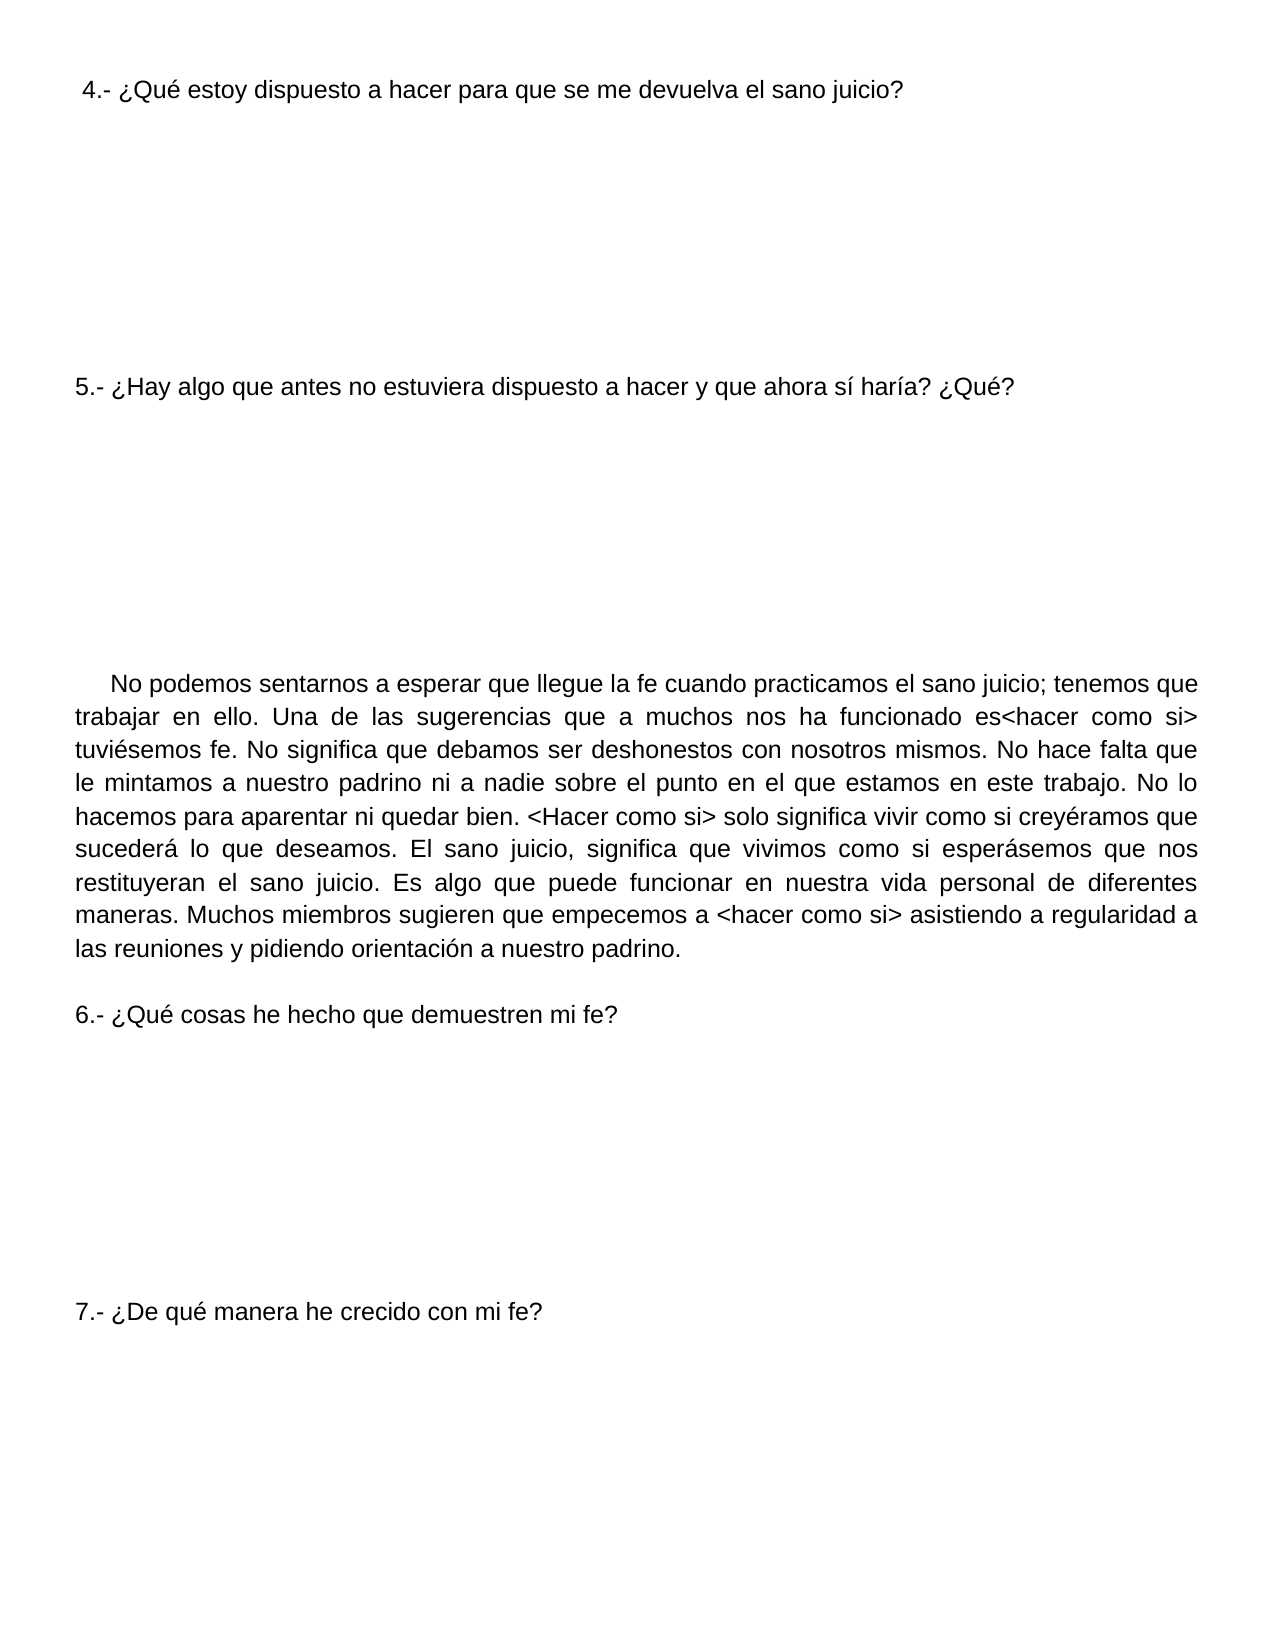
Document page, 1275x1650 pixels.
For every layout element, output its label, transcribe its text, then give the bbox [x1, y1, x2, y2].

list 6.- ¿Qué cosas he hecho que demuestren mi fe? [75, 999, 1200, 1028]
list 4.- ¿Qué estoy dispuesto a hacer para que se me devuelva el sano juicio? [75, 75, 1200, 104]
list 7.- ¿De qué manera he crecido con mi fe? [75, 1297, 1200, 1326]
list No podemos sentarnos a esperar que llegue la fe cuando practicamos el sano juicio; tenemos que trabajar en ello. Una de las sugerencias que a muchos nos ha funcionado es<hacer como si> tuviésemos fe. No significa que debamos ser deshonestos con nosotros mismos. No hace falta que le mintamos a nuestro padrino ni a nadie sobre el punto en el que estamos en este trabajo. No lo hacemos para aparentar ni quedar bien. <Hacer como si> solo significa vivir como si creyéramos que sucederá lo que deseamos. El sano juicio, significa que vivimos como si esperásemos que nos restituyeran el sano juicio. Es algo que puede funcionar en nuestra vida personal de diferentes maneras. Muchos miembros sugieren que empecemos a <hacer como si> asistiendo a regularidad a las reuniones y pidiendo orientación a nuestro padrino. [75, 669, 1200, 962]
list 5.- ¿Hay algo que antes no estuviera dispuesto a hacer y que ahora sí haría? ¿Qué? [75, 372, 1200, 401]
